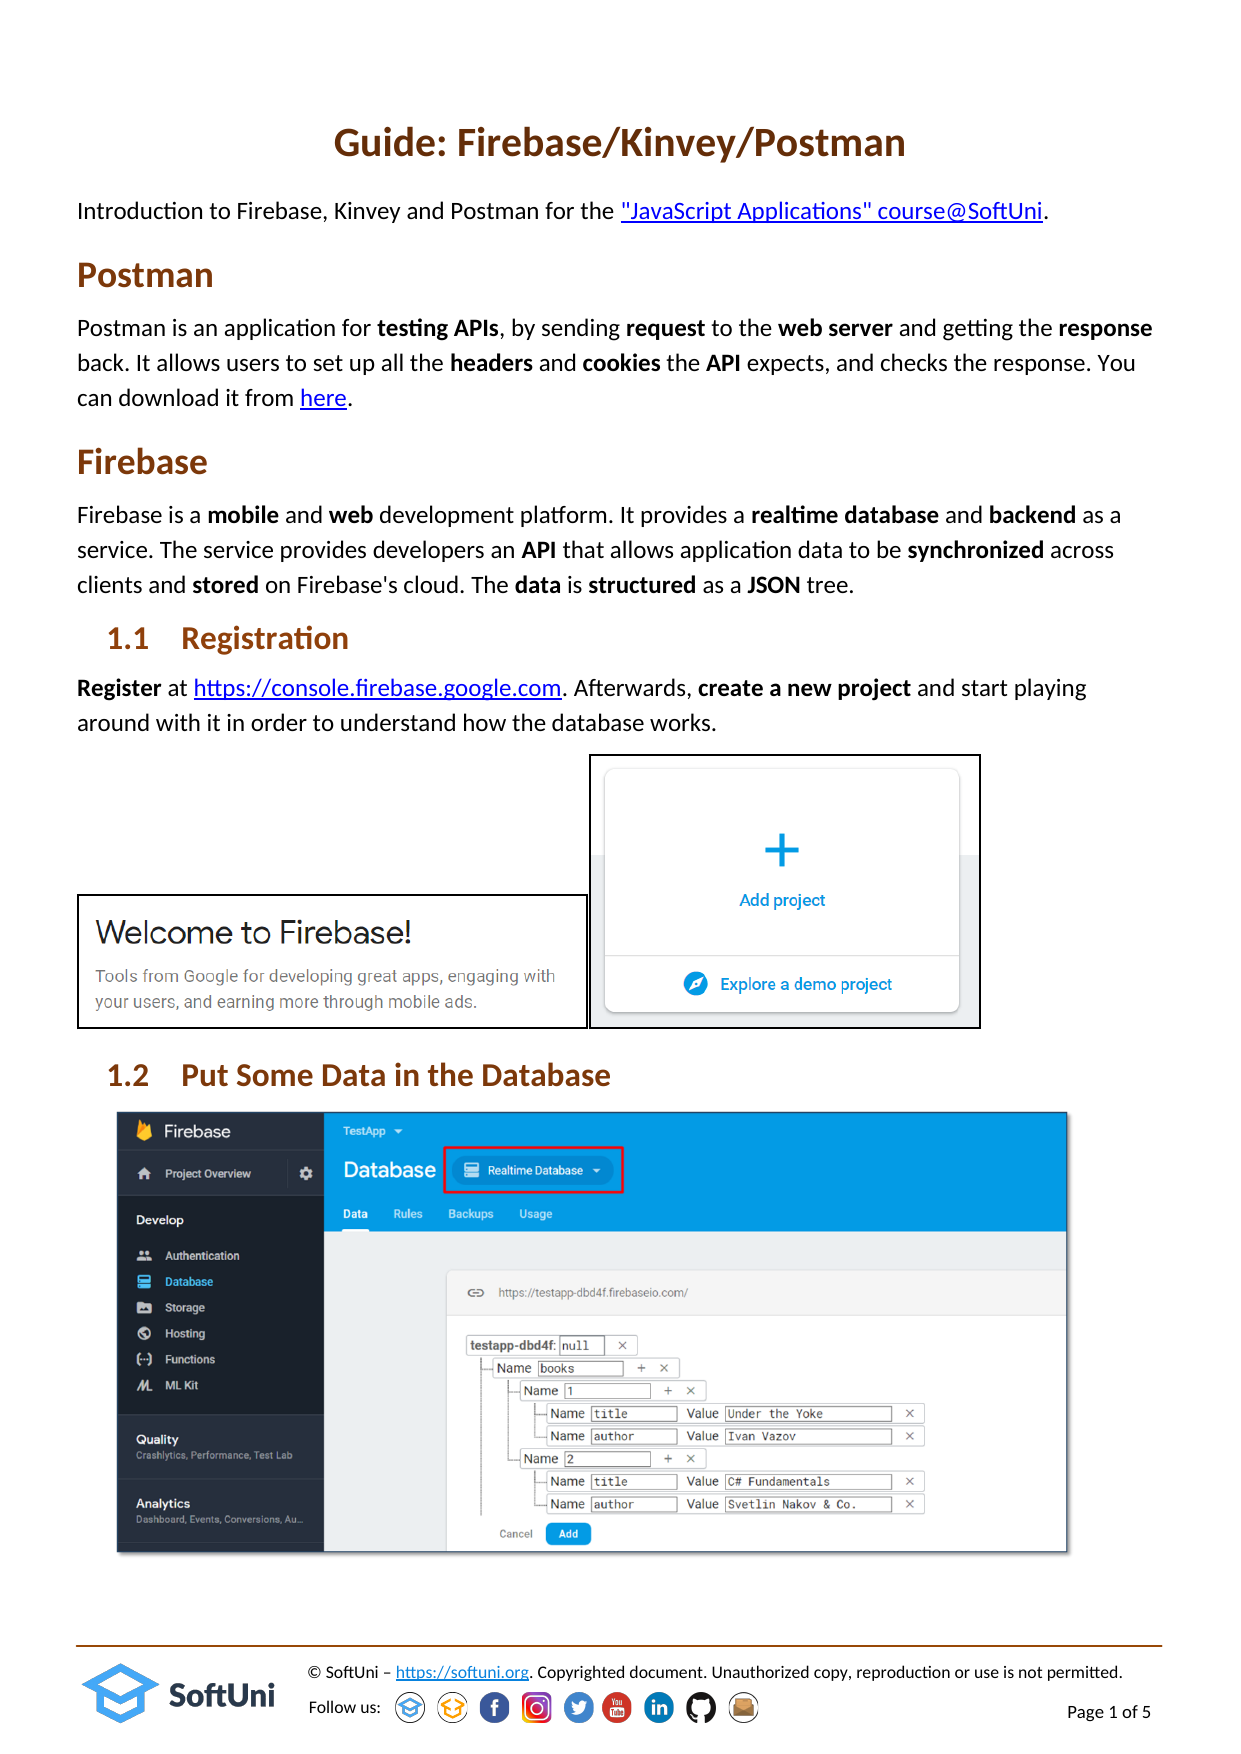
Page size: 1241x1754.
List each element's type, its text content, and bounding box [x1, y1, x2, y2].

picture [395, 1692, 425, 1723]
text Firebase [77, 438, 1163, 484]
picture [602, 1692, 632, 1723]
text Introduction to Firebase, Kinvey and Postman for the "JavaScript Applications" course@SoftUni. [77, 196, 1163, 226]
picture [79, 896, 586, 1027]
picture [437, 1692, 468, 1723]
picture [665, 1692, 674, 1701]
picture [75, 1658, 281, 1729]
picture [591, 756, 979, 1027]
picture [665, 1714, 674, 1723]
text Firebase is a mobile and web development platform. It provides a realtime database and backend as a service. The service provides developers an API that allows application data to be synchronized across clients and stored on Firebase's cloud. The data is structured as a JSON tree. [77, 499, 1163, 600]
picture [728, 1692, 759, 1723]
picture [114, 1109, 1075, 1560]
picture [686, 1692, 716, 1723]
picture [564, 1692, 594, 1723]
picture [644, 1714, 653, 1723]
picture [522, 1692, 552, 1723]
subtitle Postman [77, 251, 1163, 297]
picture [644, 1692, 653, 1701]
picture [658, 1705, 667, 1714]
subtitle Registration [106, 617, 1163, 657]
subtitle Guide: Firebase/Kinvey/Postman [77, 116, 1163, 167]
text Postman is an application for testing APIs, by sending request to the web server and getting the response back. It allows users to set up all the headers and cookies the API expects, and checks the response. You can download it from here. [77, 312, 1163, 413]
subtitle Put Some Data in the Database [106, 1054, 1163, 1095]
text Register at https://console.firebase.google.com. Afterwards, create a new project and start playing around with it in order to understand how the database works. [77, 672, 1163, 737]
picture [479, 1692, 510, 1723]
